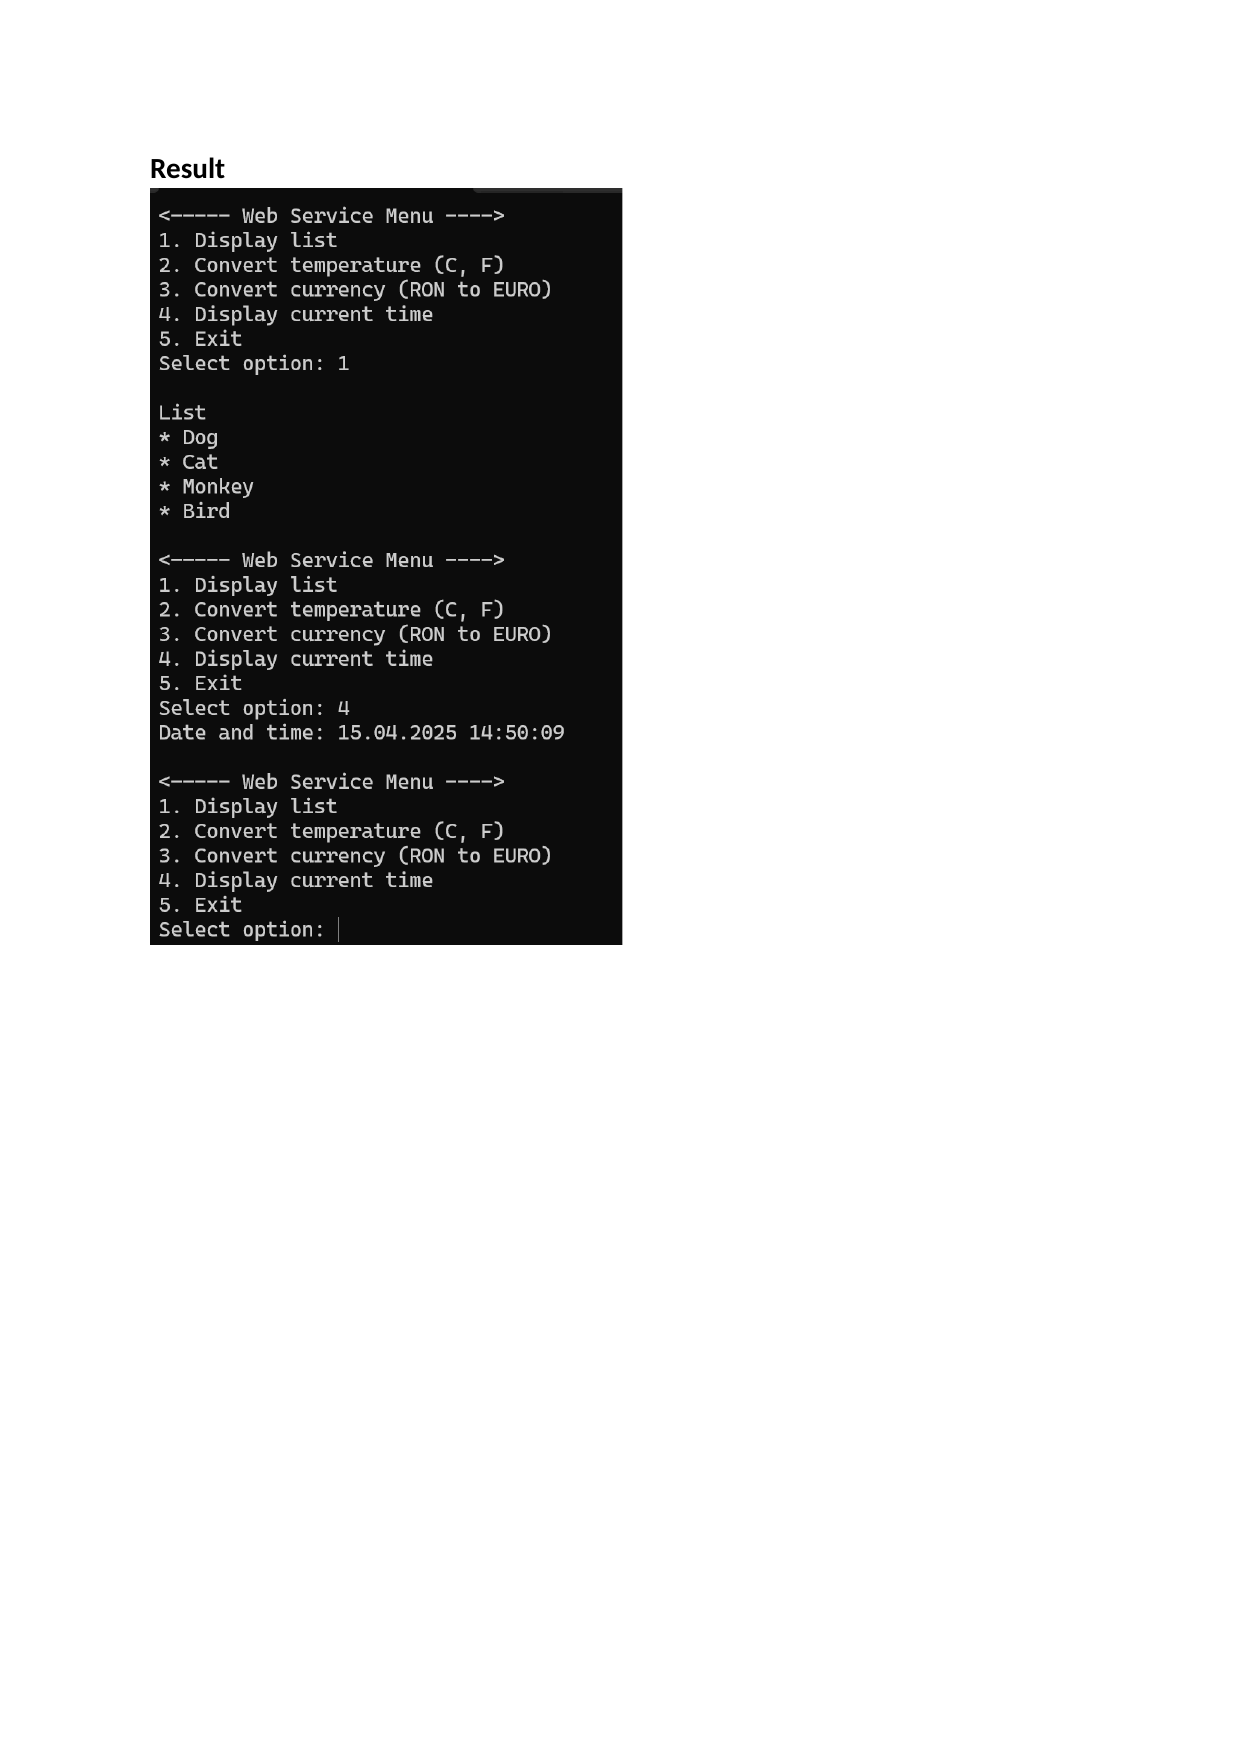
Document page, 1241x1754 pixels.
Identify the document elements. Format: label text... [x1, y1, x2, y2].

picture [150, 188, 623, 945]
text Result [150, 150, 1090, 186]
